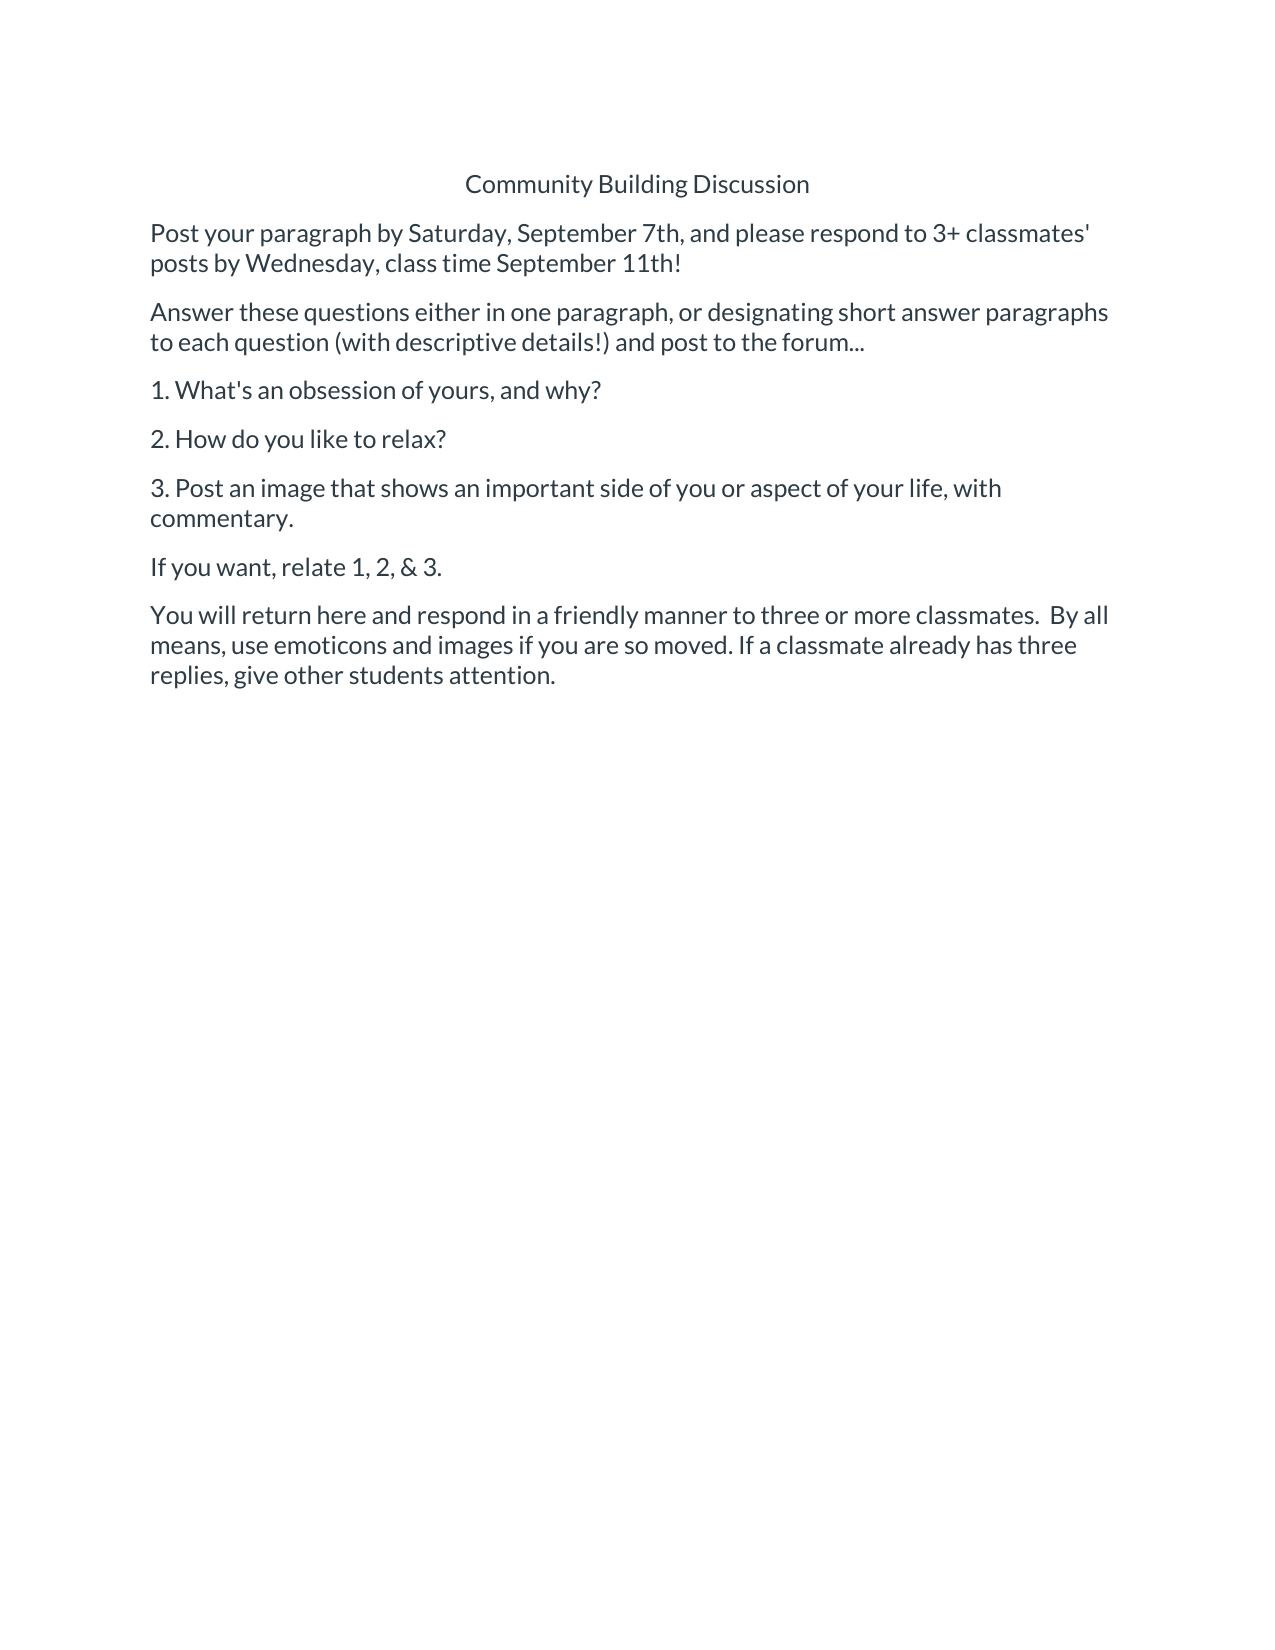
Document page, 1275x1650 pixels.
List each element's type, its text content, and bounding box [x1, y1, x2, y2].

text 3. Post an image that shows an important side of you or aspect of your life, with commentary. [150, 472, 1125, 532]
text Community Building Discussion [150, 169, 1125, 199]
text 1. What's an obsession of yours, and why? [150, 375, 1125, 405]
text You will return here and respond in a friendly manner to three or more classmates. By all means, use emoticons and images if you are so moved. If a classmate already has three replies, give other students attention. [150, 600, 1125, 690]
text If you want, relate 1, 2, & 3. [150, 551, 1125, 581]
text 2. How do you like to relax? [150, 424, 1125, 454]
text Answer these questions either in one paragraph, or designating short answer paragraphs to each question (with descriptive details!) and post to the forum... [150, 296, 1125, 356]
text Post your paragraph by Saturday, September 7th, and please respond to 3+ classmates' posts by Wednesday, class time September 11th! [150, 217, 1125, 277]
